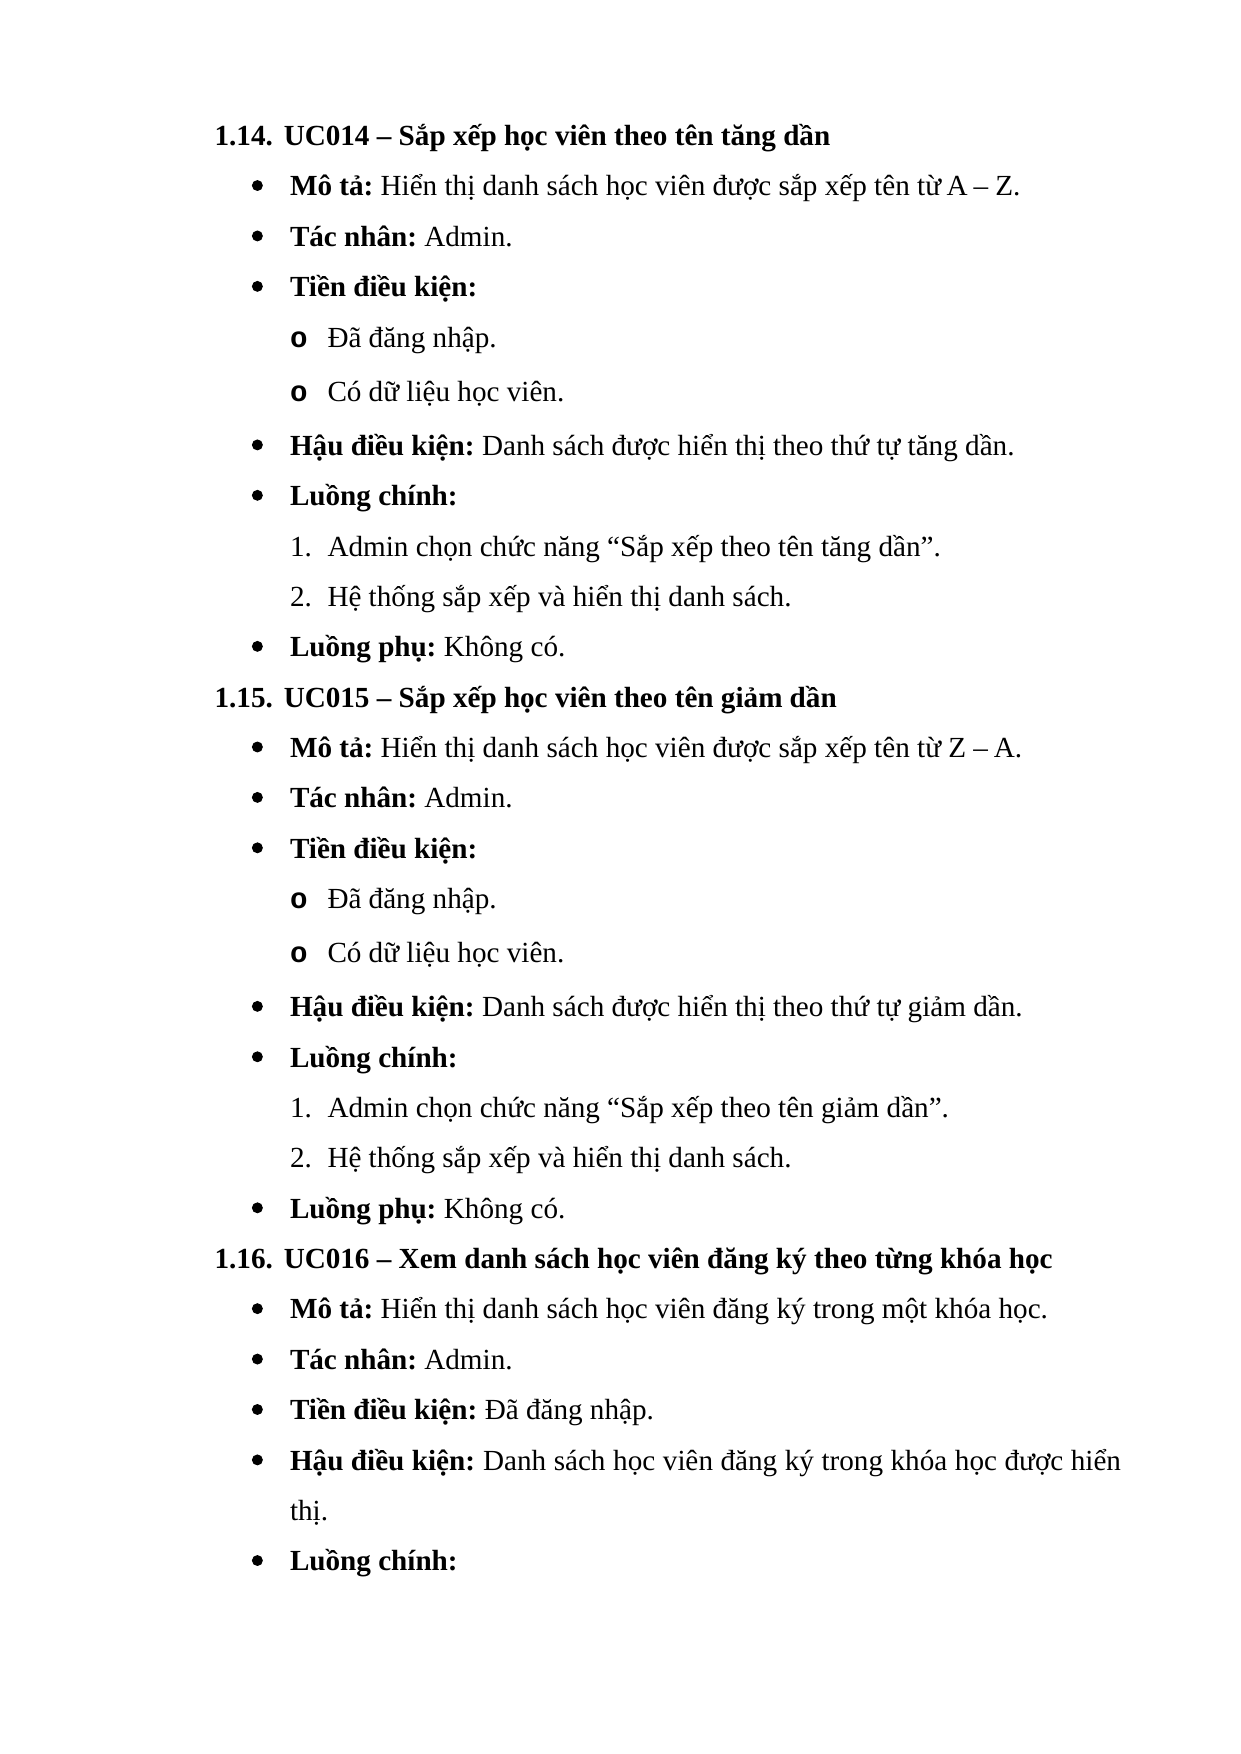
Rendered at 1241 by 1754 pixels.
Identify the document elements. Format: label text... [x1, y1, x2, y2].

list Admin chọn chức năng “Sắp xếp theo tên tăng dần”. [290, 529, 1122, 562]
list Luồng chính: [252, 478, 1122, 512]
list Luồng chính: [252, 1543, 1122, 1577]
list UC016 – Xem danh sách học viên đăng ký theo từng khóa học [214, 1241, 1122, 1275]
list Có dữ liệu học viên. [290, 935, 1122, 971]
list Mô tả: Hiển thị danh sách học viên đăng ký trong một khóa học. [252, 1292, 1122, 1325]
list Hệ thống sắp xếp và hiển thị danh sách. [290, 579, 1122, 612]
list Luồng phụ: Không có. [252, 629, 1122, 663]
list Hệ thống sắp xếp và hiển thị danh sách. [290, 1141, 1122, 1174]
list Tác nhân: Admin. [252, 219, 1122, 252]
list Đã đăng nhập. [290, 320, 1122, 356]
list Mô tả: Hiển thị danh sách học viên được sắp xếp tên từ A – Z. [252, 168, 1122, 202]
list Admin chọn chức năng “Sắp xếp theo tên giảm dần”. [290, 1090, 1122, 1124]
list Có dữ liệu học viên. [290, 374, 1122, 410]
list UC015 – Sắp xếp học viên theo tên giảm dần [214, 680, 1122, 713]
list Luồng phụ: Không có. [252, 1191, 1122, 1224]
list UC014 – Sắp xếp học viên theo tên tăng dần [214, 118, 1122, 152]
list Đã đăng nhập. [290, 881, 1122, 917]
list Tác nhân: Admin. [252, 1342, 1122, 1376]
list Hậu điều kiện: Danh sách được hiển thị theo thứ tự giảm dần. [252, 989, 1122, 1023]
list Hậu điều kiện: Danh sách được hiển thị theo thứ tự tăng dần. [252, 428, 1122, 461]
list Hậu điều kiện: Danh sách học viên đăng ký trong khóa học được hiển thị. [252, 1443, 1122, 1527]
list Luồng chính: [252, 1040, 1122, 1073]
list Tiền điều kiện: Đã đăng nhập. [252, 1392, 1122, 1426]
list Tiền điều kiện: [252, 269, 1122, 303]
list Tiền điều kiện: [252, 831, 1122, 864]
list Tác nhân: Admin. [252, 780, 1122, 814]
list Mô tả: Hiển thị danh sách học viên được sắp xếp tên từ Z – A. [252, 730, 1122, 764]
